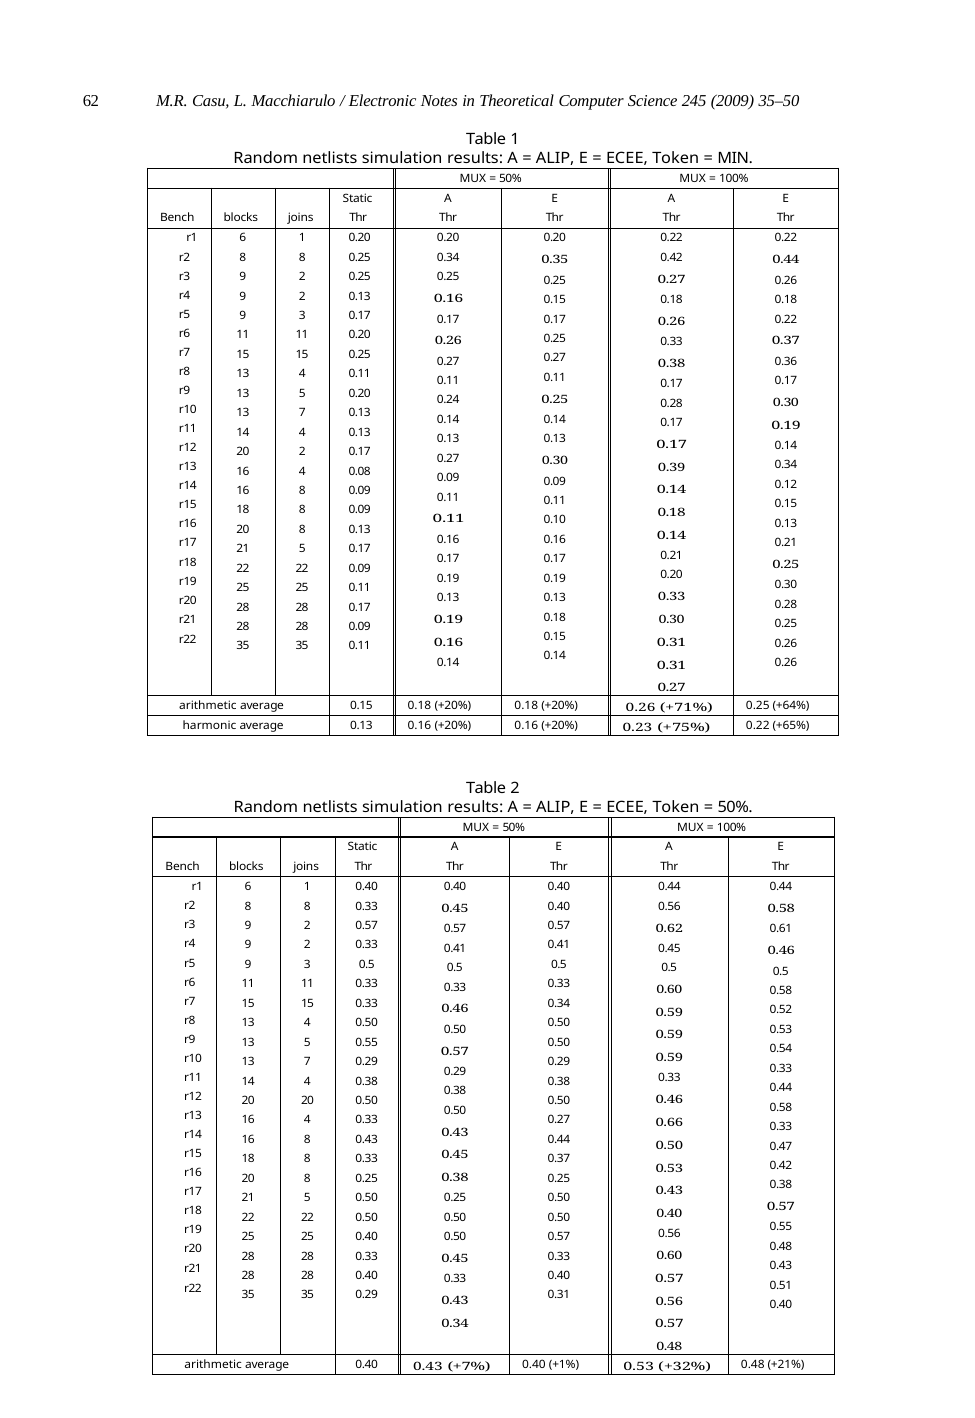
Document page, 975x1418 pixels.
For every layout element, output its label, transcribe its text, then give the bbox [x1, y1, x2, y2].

table_cell 0.20 0.34 0.25 0.16 0.17 0.26 0.27 0.11 0.24 0.14 0.13 0.27 0.09 0.11 0.11 0.16 0.17 0.19 0.13 0.19 0.16 0.14 [396, 229, 501, 695]
text Table 2 [103, 778, 884, 797]
table_cell 0.16 (+20%) [396, 716, 501, 735]
table_cell A Thr [401, 838, 509, 876]
table_cell 6 8 9 9 9 11 15 13 13 13 14 20 16 16 18 20 21 22 25 28 28 35 [217, 877, 280, 1354]
table_cell 0.18 (+20%) [396, 696, 501, 715]
table_cell A Thr [612, 838, 728, 876]
table_cell E Thr [729, 838, 834, 876]
table_cell 0.43 (+7%) [401, 1355, 509, 1374]
table_cell Bench [153, 838, 216, 876]
table_cell r1 r2 r3 r4 r5 r6 r7 r8 r9 r10 r11 r12 r13 r14 r15 r16 r17 r18 r19 r20 r21 r22 [148, 229, 211, 695]
table_cell 0.16 (+20%) [502, 716, 608, 735]
table_cell arithmetic average [148, 696, 329, 715]
table_cell joins [281, 838, 335, 876]
table_cell 0.18 (+20%) [502, 696, 608, 715]
table_cell blocks [217, 838, 280, 876]
table_cell A Thr [396, 189, 501, 227]
table_cell joins [276, 189, 329, 227]
table_header MUX = 100% [611, 169, 838, 187]
table_cell harmonic average [148, 716, 329, 735]
table_cell 0.40 0.45 0.57 0.41 0.5 0.33 0.46 0.50 0.57 0.29 0.38 0.50 0.43 0.45 0.38 0.25 0.50 0.50 0.45 0.33 0.43 0.34 [401, 877, 509, 1354]
table_cell r1 r2 r3 r4 r5 r6 r7 r8 r9 r10 r11 r12 r13 r14 r15 r16 r17 r18 r19 r20 r21 r22 [153, 877, 216, 1354]
text Table 1 [103, 130, 884, 148]
table_cell E Thr [502, 189, 608, 227]
table_cell 1 8 2 2 3 11 15 4 5 7 4 2 4 8 8 8 5 22 25 28 28 35 [276, 229, 329, 695]
table_header MUX = 50% [396, 169, 608, 187]
table_cell 0.20 0.35 0.25 0.15 0.17 0.25 0.27 0.11 0.25 0.14 0.13 0.30 0.09 0.11 0.10 0.16 0.17 0.19 0.13 0.18 0.15 0.14 [502, 229, 608, 695]
table_header MUX = 50% [401, 818, 608, 836]
table_cell 0.40 0.33 0.57 0.33 0.5 0.33 0.33 0.50 0.55 0.29 0.38 0.50 0.33 0.43 0.33 0.25 0.50 0.50 0.40 0.33 0.40 0.29 [336, 877, 398, 1354]
table_cell 0.25 (+64%) [734, 696, 838, 715]
table_cell 0.20 0.25 0.25 0.13 0.17 0.20 0.25 0.11 0.20 0.13 0.13 0.17 0.08 0.09 0.09 0.13 0.17 0.09 0.11 0.17 0.09 0.11 [330, 229, 393, 695]
table_cell 0.44 0.58 0.61 0.46 0.5 0.58 0.52 0.53 0.54 0.33 0.44 0.58 0.33 0.47 0.42 0.38 0.57 0.55 0.48 0.43 0.51 0.40 [729, 877, 834, 1354]
table_cell 0.44 0.56 0.62 0.45 0.5 0.60 0.59 0.59 0.59 0.33 0.46 0.66 0.50 0.53 0.43 0.40 0.56 0.60 0.57 0.56 0.57 0.48 [612, 877, 728, 1354]
table_header MUX = 100% [612, 818, 834, 836]
table_cell blocks [212, 189, 275, 227]
table_cell 1 8 2 2 3 11 15 4 5 7 4 20 4 8 8 8 5 22 25 28 28 35 [281, 877, 335, 1354]
table_cell 0.22 (+65%) [734, 716, 838, 735]
table_cell 0.48 (+21%) [729, 1355, 834, 1374]
table_cell arithmetic average [153, 1355, 335, 1374]
table_cell 0.15 [330, 696, 393, 715]
table_cell 0.22 0.42 0.27 0.18 0.26 0.33 0.38 0.17 0.28 0.17 0.17 0.39 0.14 0.18 0.14 0.21 0.20 0.33 0.30 0.31 0.31 0.27 [611, 229, 733, 695]
table_cell 0.13 [330, 716, 393, 735]
table_header [153, 818, 398, 836]
table_cell 0.26 (+71%) [611, 696, 733, 715]
table_cell 6 8 9 9 9 11 15 13 13 13 14 20 16 16 18 20 21 22 25 28 28 35 [212, 229, 275, 695]
table_cell Static Thr [336, 838, 398, 876]
table_cell 0.40 0.40 0.57 0.41 0.5 0.33 0.34 0.50 0.50 0.29 0.38 0.50 0.27 0.44 0.37 0.25 0.50 0.50 0.57 0.33 0.40 0.31 [510, 877, 608, 1354]
text Random netlists simulation results: A = ALIP, E = ECEE, Token = 50%. [103, 797, 884, 816]
table_cell Bench [148, 189, 211, 227]
table_cell E Thr [510, 838, 608, 876]
table_cell 0.22 0.44 0.26 0.18 0.22 0.37 0.36 0.17 0.30 0.19 0.14 0.34 0.12 0.15 0.13 0.21 0.25 0.30 0.28 0.25 0.26 0.26 [734, 229, 838, 695]
table_header [148, 169, 393, 187]
table_cell 0.23 (+75%) [611, 716, 733, 735]
text Random netlists simulation results: A = ALIP, E = ECEE, Token = MIN. [103, 148, 884, 167]
table_cell 0.40 (+1%) [510, 1355, 608, 1374]
table_cell Static Thr [330, 189, 393, 227]
table_cell 0.53 (+32%) [612, 1355, 728, 1374]
table_cell E Thr [734, 189, 838, 227]
table_cell 0.40 [336, 1355, 398, 1374]
table_cell A Thr [611, 189, 733, 227]
